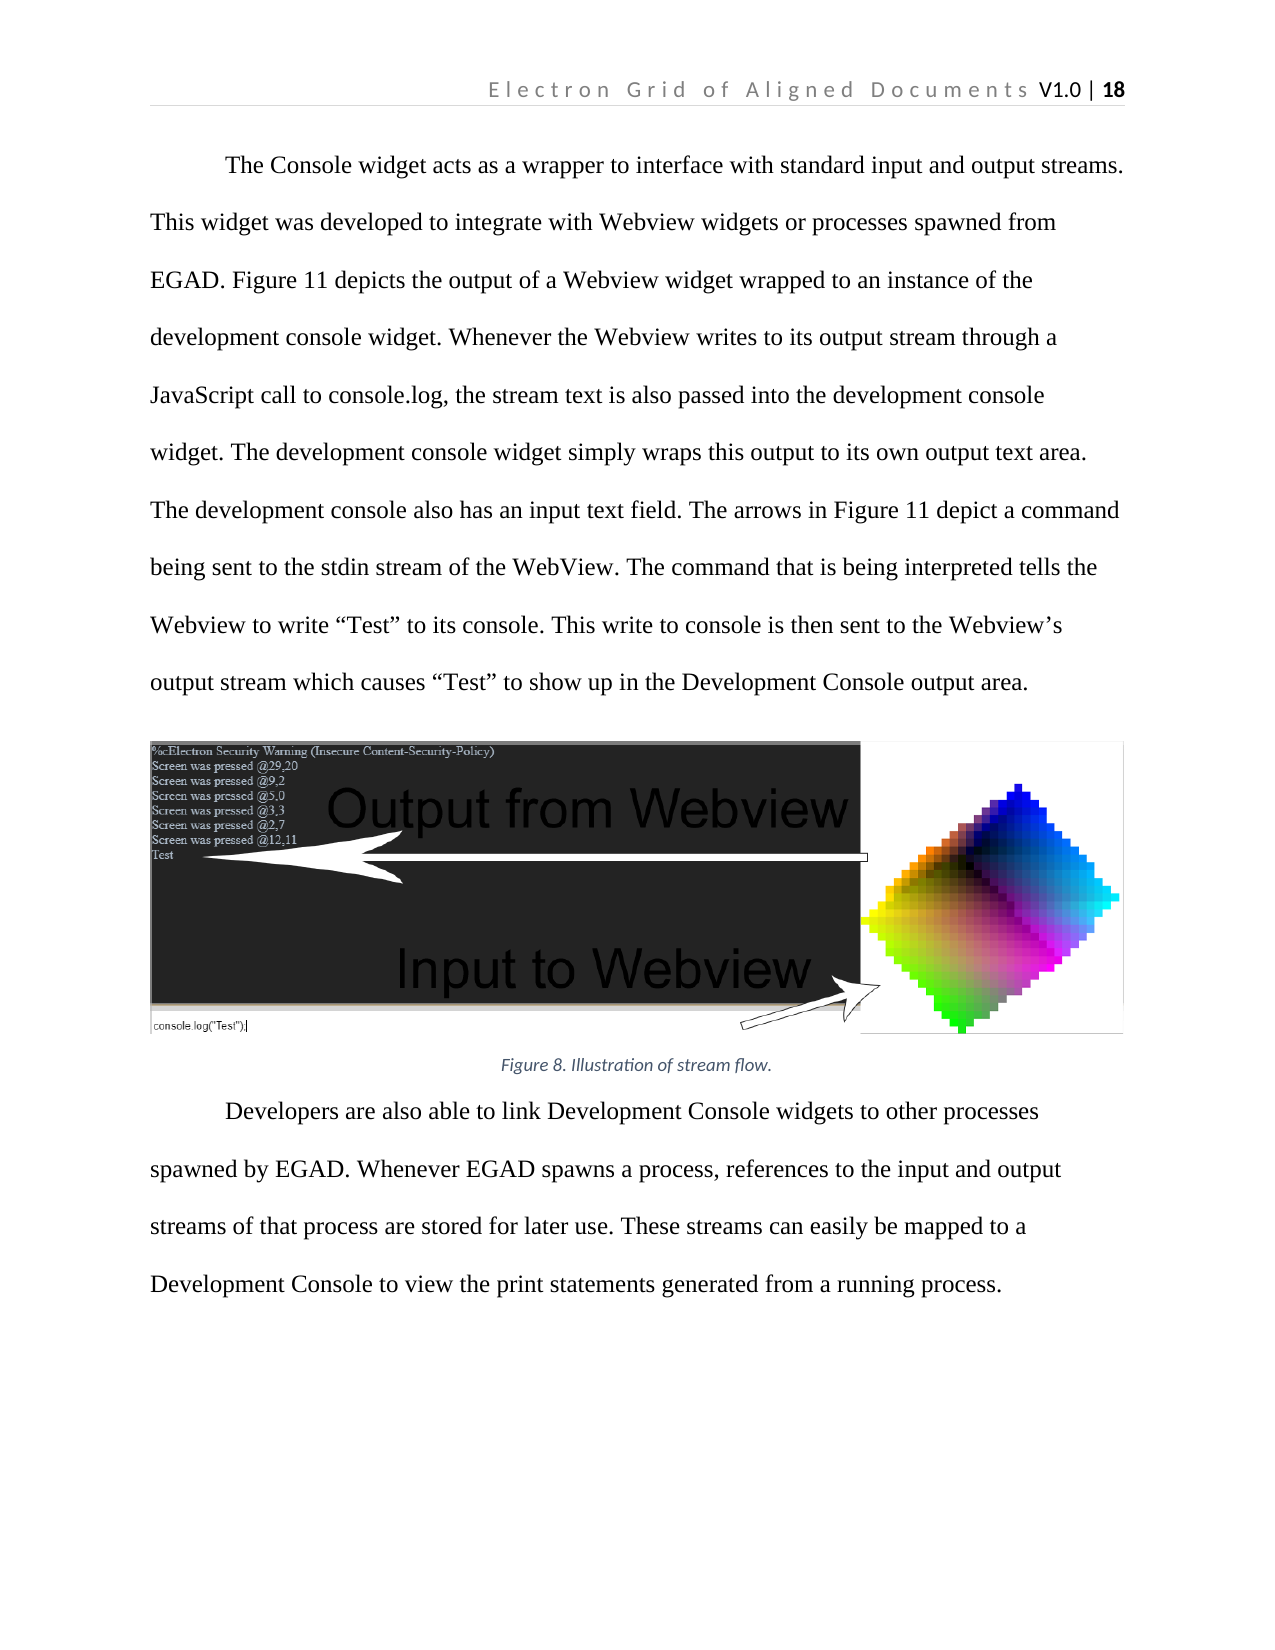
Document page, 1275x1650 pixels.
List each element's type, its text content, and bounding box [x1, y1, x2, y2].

text The Console widget acts as a wrapper to interface with standard input and output streams. This widget was developed to integrate with Webview widgets or processes spawned from EGAD. Figure 11 depicts the output of a Webview widget wrapped to an instance of the development console widget. Whenever the Webview writes to its output stream through a JavaScript call to console.log, the stream text is also passed into the development console widget. The development console widget simply wraps this output to its own output text area. The development console also has an input text field. The arrows in Figure 11 depict a command being sent to the stdin stream of the WebView. The command that is being interpreted tells the Webview to write “Test” to its console. This write to console is then sent to the Webview’s output stream which causes “Test” to show up in the Development Console output area. [150, 150, 1125, 696]
picture [150, 741, 1124, 1034]
text Developers are also able to link Development Console widgets to other processes spawned by EGAD. Whenever EGAD spawns a process, references to the input and output streams of that process are stored for later use. These streams can easily be mapped to a Development Console to view the print statements generated from a running process. [150, 1096, 1125, 1298]
